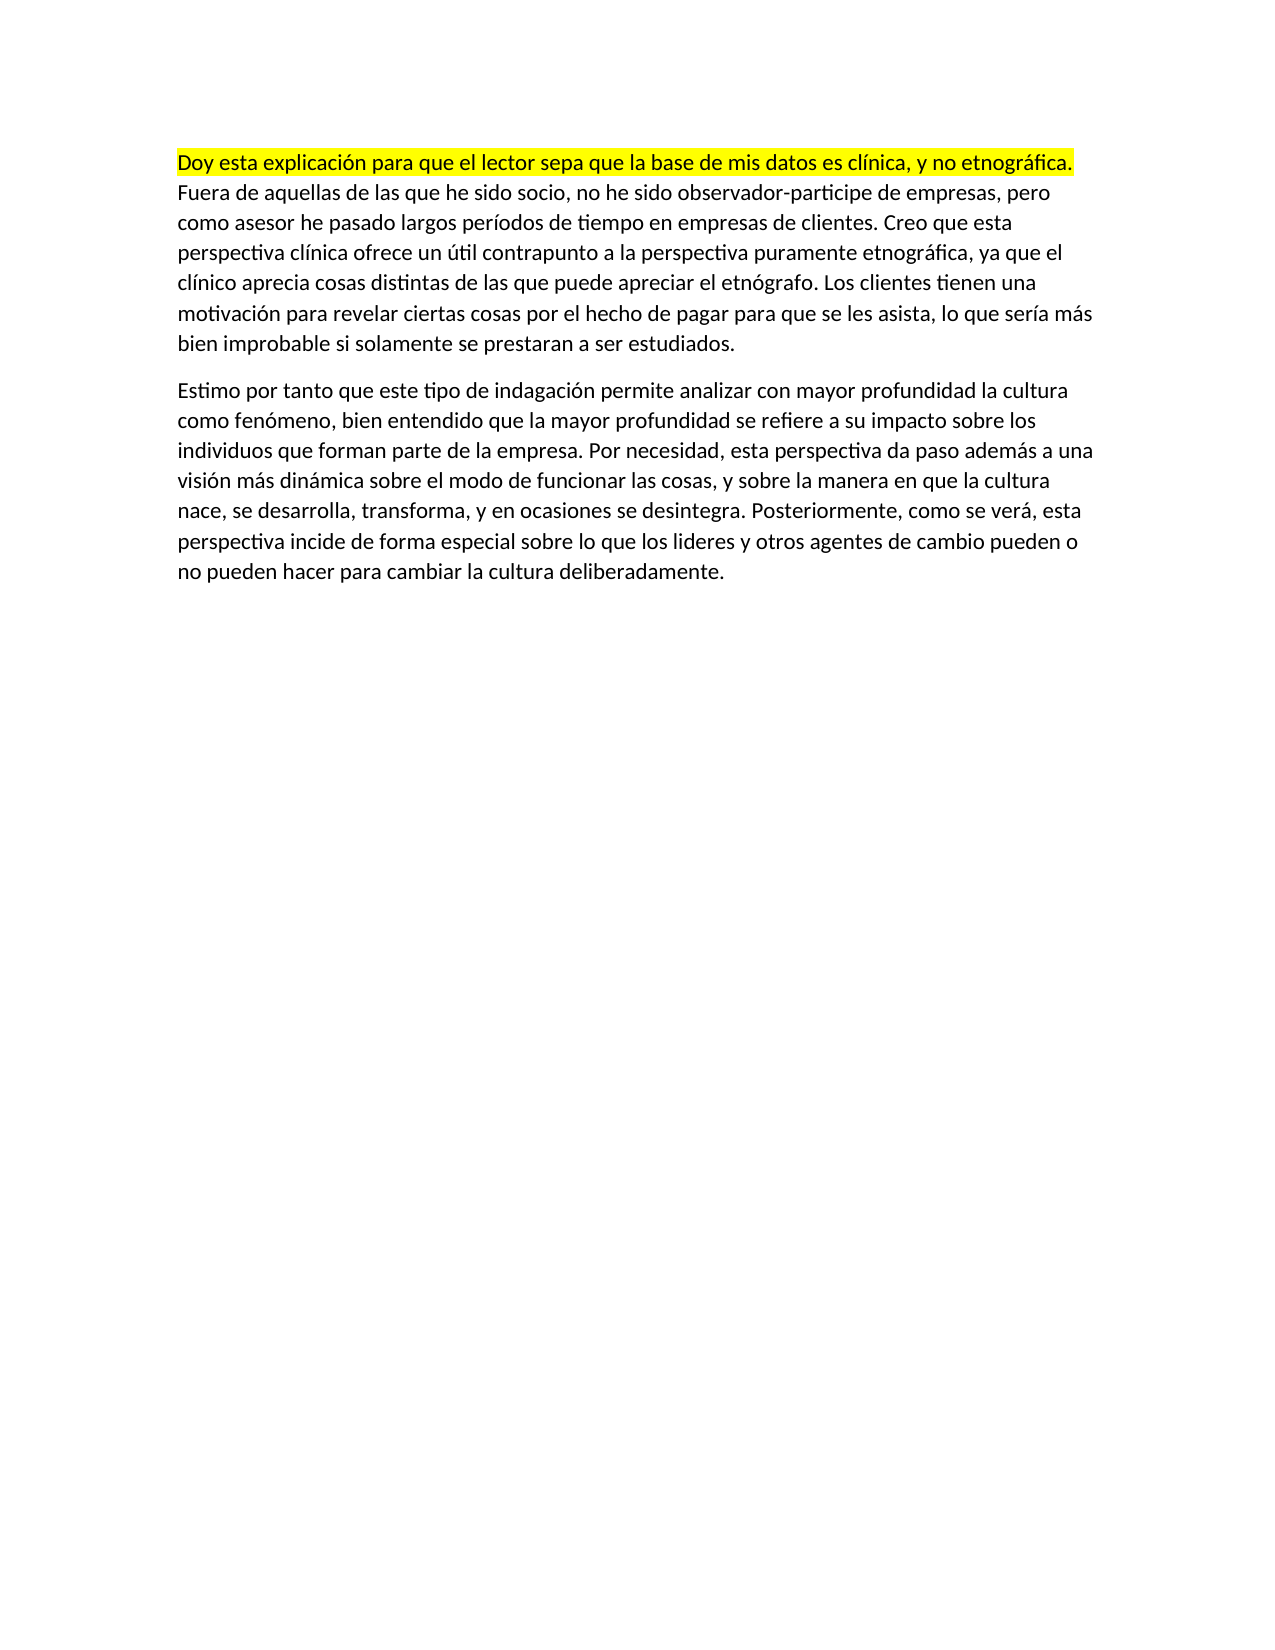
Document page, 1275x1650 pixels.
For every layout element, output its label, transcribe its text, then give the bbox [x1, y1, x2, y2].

text Doy esta explicación para que el lector sepa que la base de mis datos es clínica, y no etnográfica. Fuera de aquellas de las que he sido socio, no he sido observador-participe de empresas, pero como asesor he pasado largos períodos de tiempo en empresas de clientes. Creo que esta perspectiva clínica ofrece un útil contrapunto a la perspectiva puramente etnográfica, ya que el clínico aprecia cosas distintas de las que puede apreciar el etnógrafo. Los clientes tienen una motivación para revelar ciertas cosas por el hecho de pagar para que se les asista, lo que sería más bien improbable si solamente se prestaran a ser estudiados. [177, 148, 1098, 357]
text Estimo por tanto que este tipo de indagación permite analizar con mayor profundidad la cultura como fenómeno, bien entendido que la mayor profundidad se refiere a su impacto sobre los individuos que forman parte de la empresa. Por necesidad, esta perspectiva da paso además a una visión más dinámica sobre el modo de funcionar las cosas, y sobre la manera en que la cultura nace, se desarrolla, transforma, y en ocasiones se desintegra. Posteriormente, como se verá, esta perspectiva incide de forma especial sobre lo que los lideres y otros agentes de cambio pueden o no pueden hacer para cambiar la cultura deliberadamente. [177, 376, 1098, 585]
